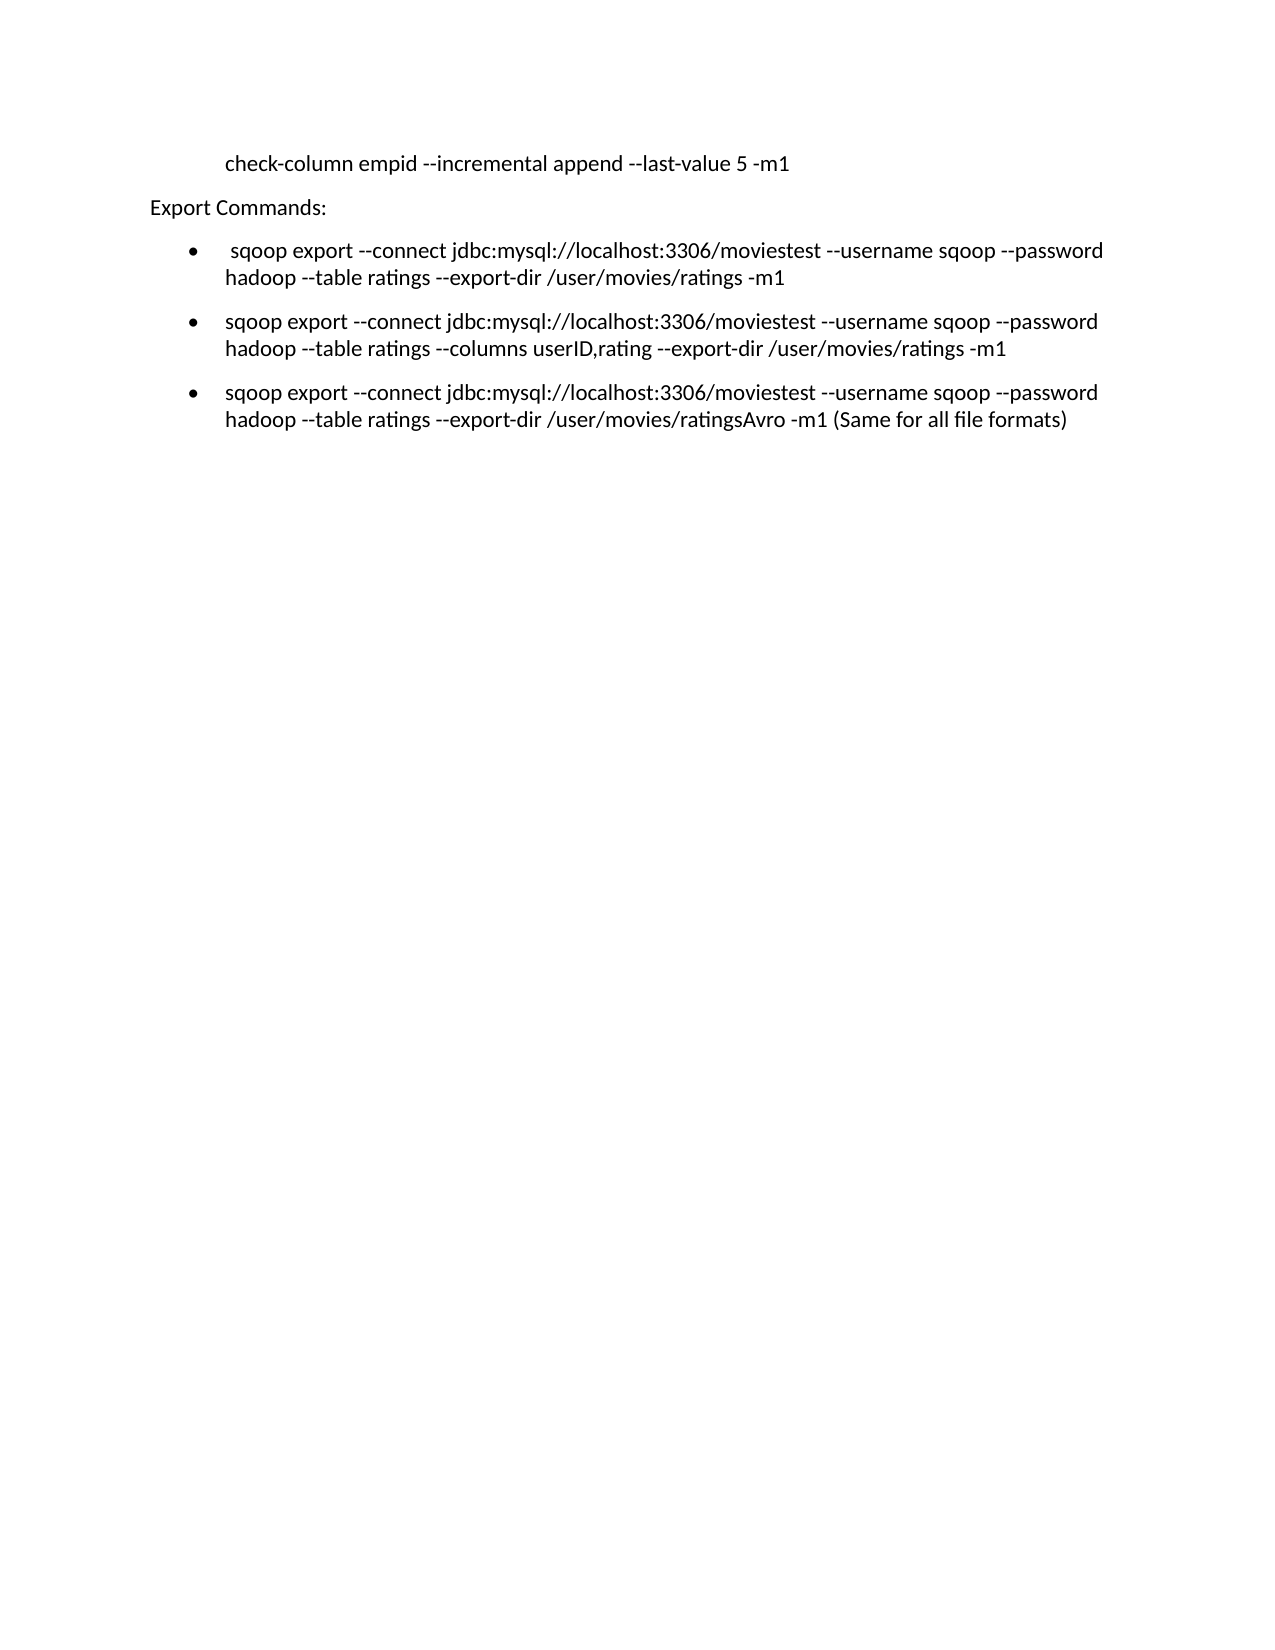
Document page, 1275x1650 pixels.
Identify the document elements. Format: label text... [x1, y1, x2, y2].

list sqoop export --connect jdbc:mysql://localhost:3306/moviestest --username sqoop --password hadoop --table ratings --export-dir /user/movies/ratings -m1 [187, 237, 1125, 291]
list sqoop export --connect jdbc:mysql://localhost:3306/moviestest --username sqoop --password hadoop --table ratings --columns userID,rating --export-dir /user/movies/ratings -m1 [187, 308, 1125, 362]
text Export Commands: [150, 194, 1125, 221]
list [187, 150, 1125, 177]
list sqoop export --connect jdbc:mysql://localhost:3306/moviestest --username sqoop --password hadoop --table ratings --export-dir /user/movies/ratingsAvro -m1 (Same for all file formats) [187, 378, 1125, 432]
